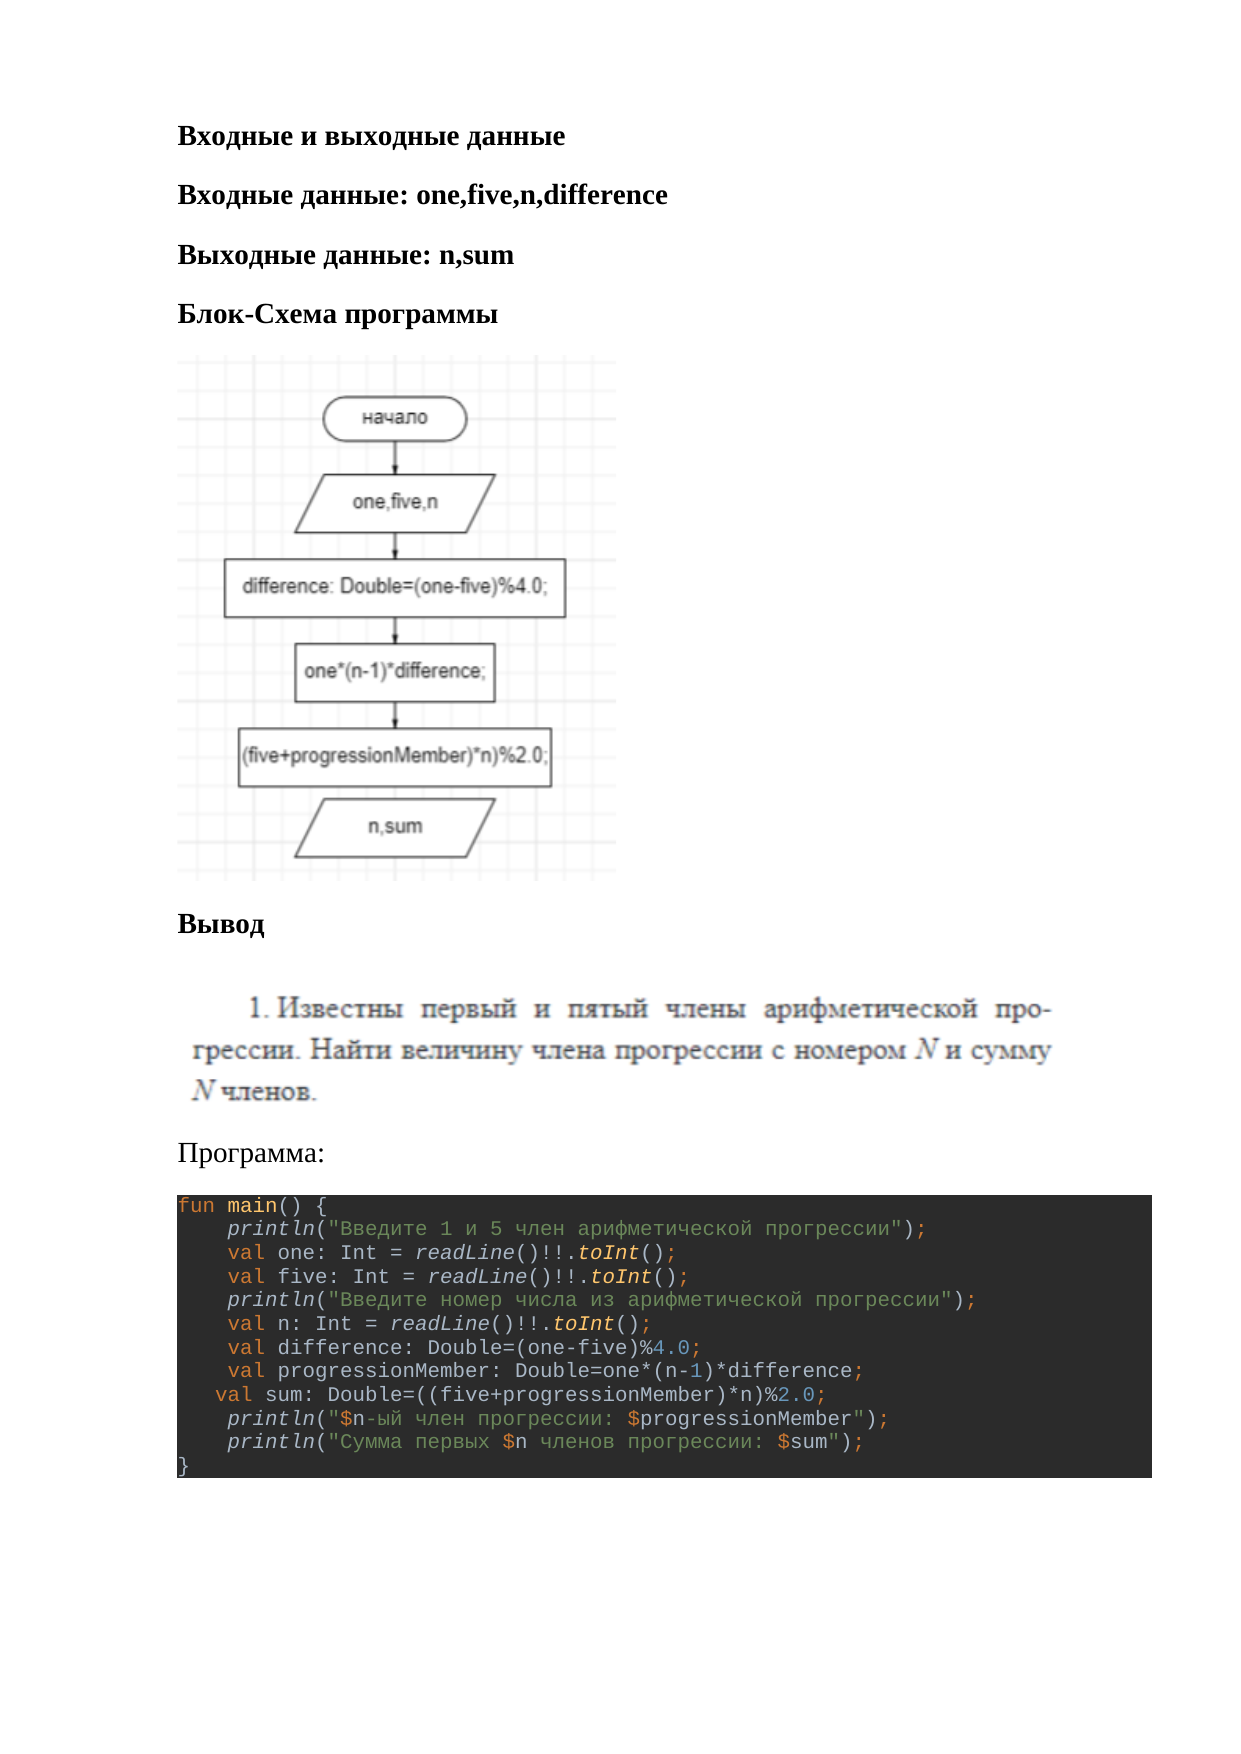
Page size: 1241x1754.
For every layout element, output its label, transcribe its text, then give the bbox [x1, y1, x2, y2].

text Программа: [177, 1135, 1152, 1169]
text Входные данные: one,five,n,difference [177, 177, 1152, 211]
picture [177, 355, 617, 881]
picture [177, 965, 1078, 1111]
text Вывод [177, 906, 1152, 939]
text fun main() { println("Введите 1 и 5 член арифметической прогресcии"); val one: Int = readLine()!!.toInt(); val five: Int = readLine()!!.toInt(); println("Введите номер числа из арифметической прогреcсии"); val n: Int = readLine()!!.toInt(); val difference: Double=(one-five)%4.0; val progressionMember: Double=one*(n-1)*difference; val sum: Double=((five+progressionMember)*n)%2.0; println("$n-ый член прогрессии: $progressionMember"); println("Сумма первых $n членов прогрессии: $sum"); } [177, 1195, 1152, 1478]
text Входные и выходные данные [177, 118, 1152, 152]
text Выходные данные: n,sum [177, 237, 1152, 270]
text Блок-Схема программы [177, 296, 1152, 330]
